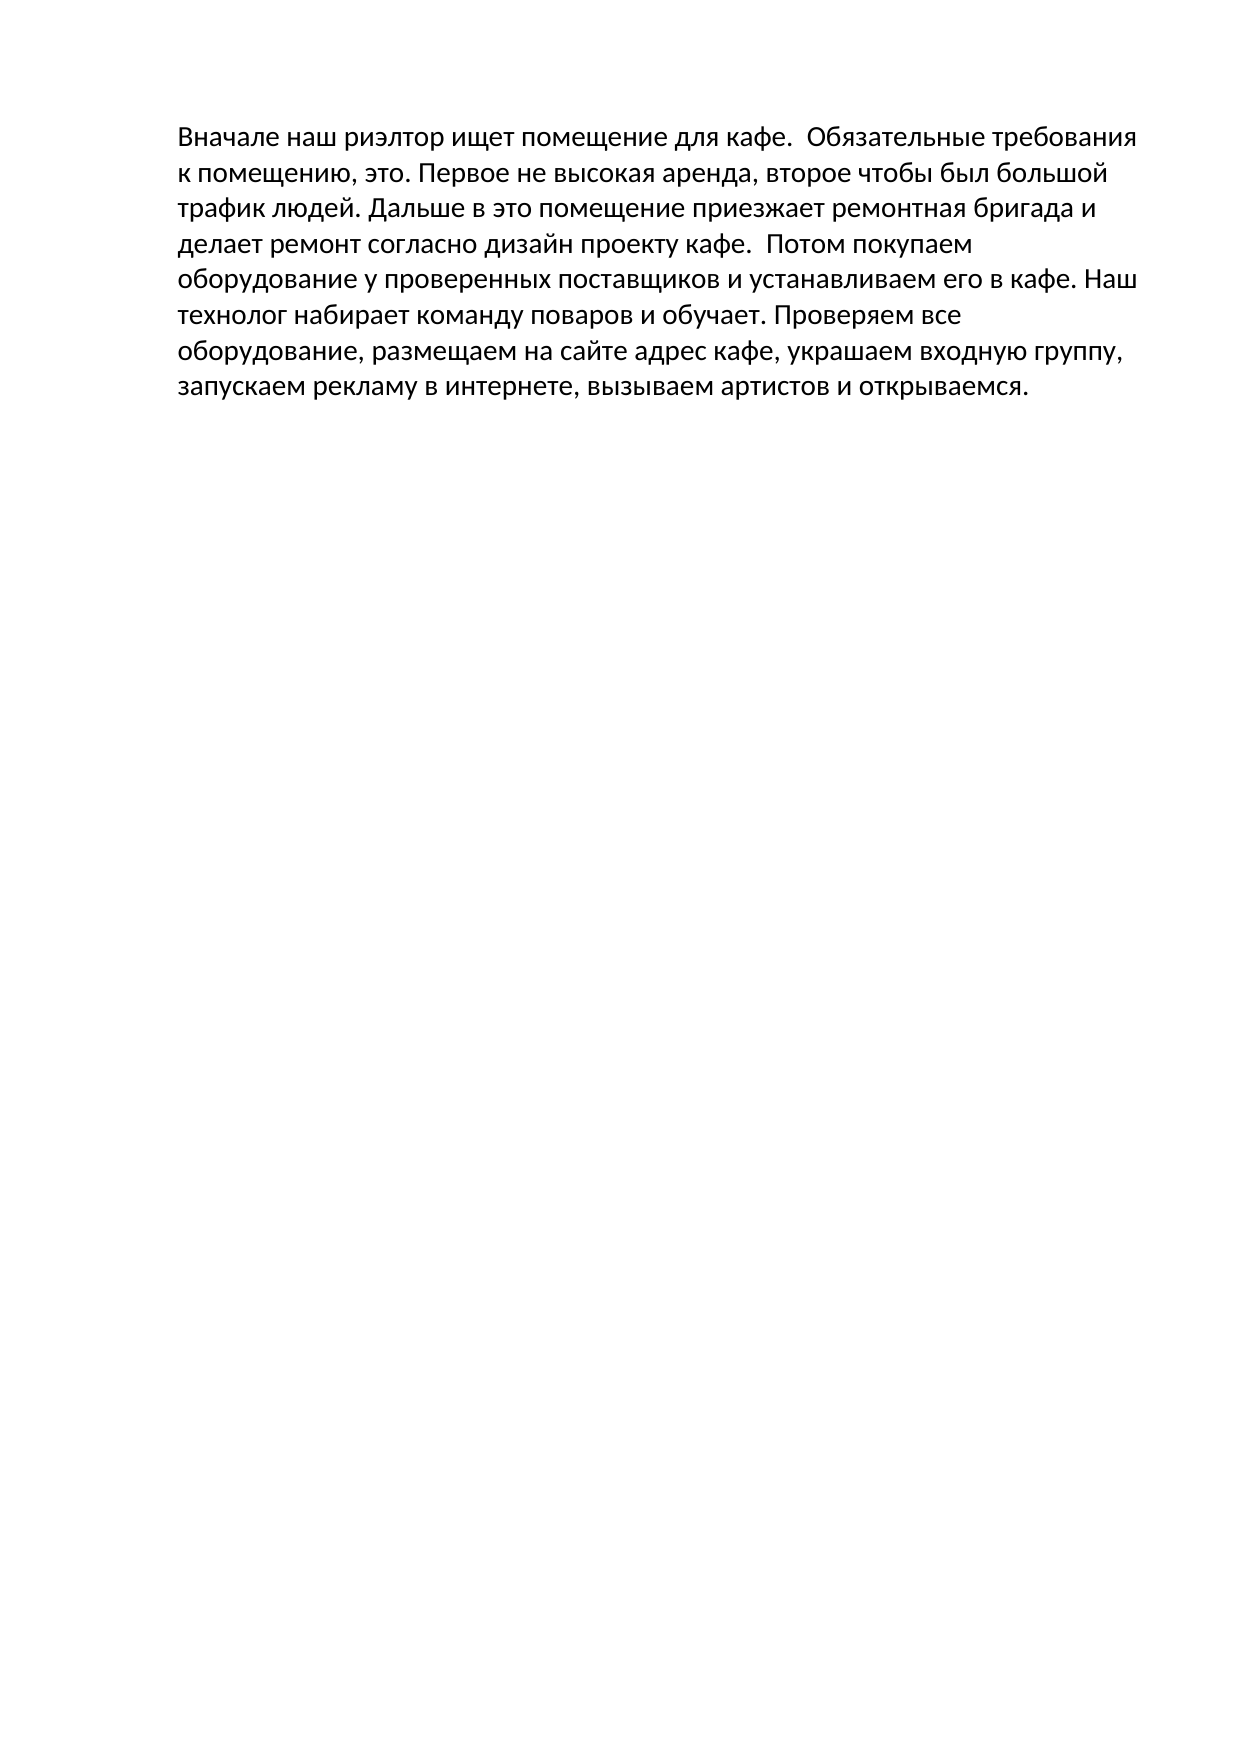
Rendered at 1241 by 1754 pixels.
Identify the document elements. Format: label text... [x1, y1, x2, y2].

text Вначале наш риэлтор ищет помещение для кафе. Обязательные требования к помещению, это. Первое не высокая аренда, второе чтобы был большой трафик людей. Дальше в это помещение приезжает ремонтная бригада и делает ремонт согласно дизайн проекту кафе. Потом покупаем оборудование у проверенных поставщиков и устанавливаем его в кафе. Наш технолог набирает команду поваров и обучает. Проверяем все оборудование, размещаем на сайте адрес кафе, украшаем входную группу, запускаем рекламу в интернете, вызываем артистов и открываемся. [177, 118, 1152, 403]
